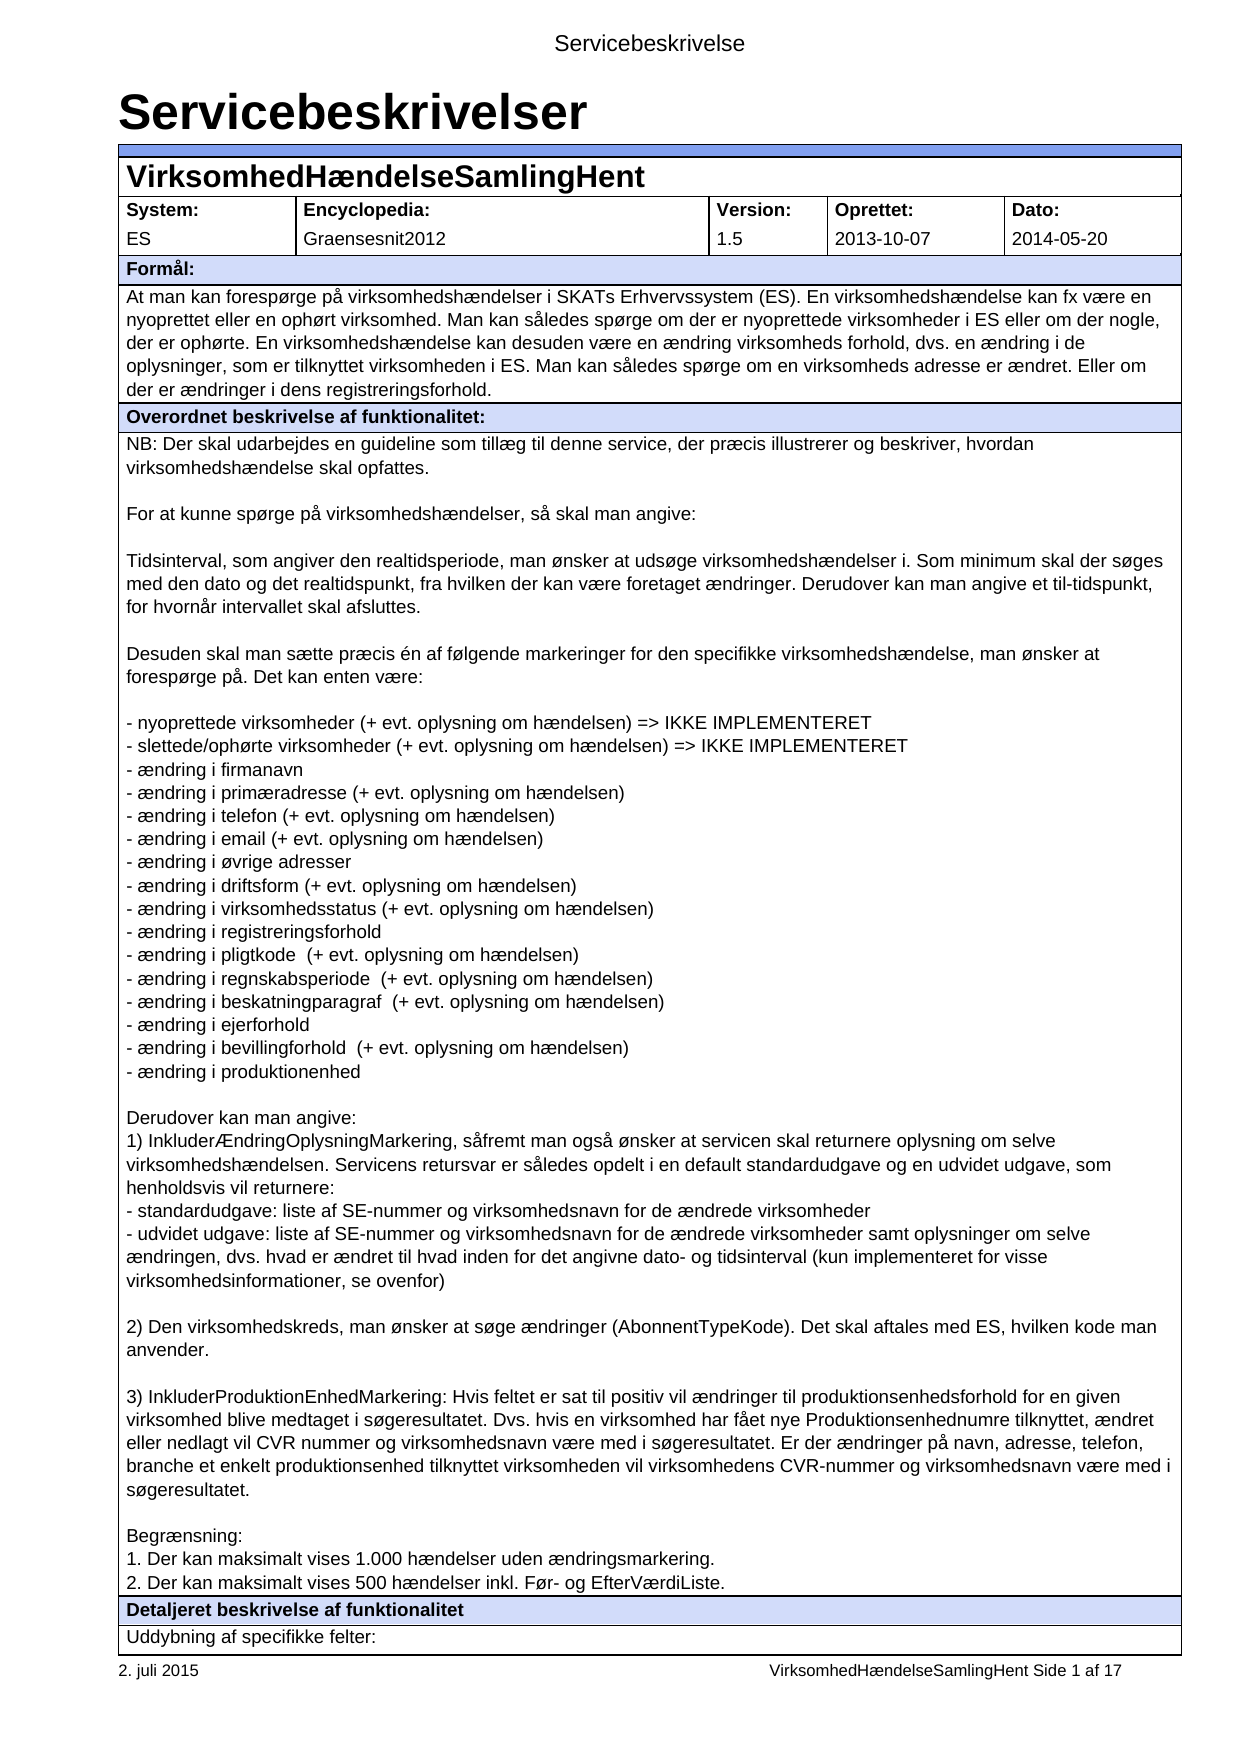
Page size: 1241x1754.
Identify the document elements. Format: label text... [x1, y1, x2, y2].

table_cell 2013-10-07 [828, 225, 1004, 254]
table_cell NB: Der skal udarbejdes en guideline som tillæg til denne service, der præcis illustrerer og beskriver, hvordan virksomhedshændelse skal opfattes. For at kunne spørge på virksomhedshændelser, så skal man angive: Tidsinterval, som angiver den realtidsperiode, man ønsker at udsøge virksomhedshændelser i. Som minimum skal der søges med den dato og det realtidspunkt, fra hvilken der kan være foretaget ændringer. Derudover kan man angive et til-tidspunkt, for hvornår intervallet skal afsluttes. Desuden skal man sætte præcis én af følgende markeringer for den specifikke virksomhedshændelse, man ønsker at forespørge på. Det kan enten være: - nyoprettede virksomheder (+ evt. oplysning om hændelsen) => IKKE IMPLEMENTERET - slettede/ophørte virksomheder (+ evt. oplysning om hændelsen) => IKKE IMPLEMENTERET - ændring i firmanavn - ændring i primæradresse (+ evt. oplysning om hændelsen) - ændring i telefon (+ evt. oplysning om hændelsen) - ændring i email (+ evt. oplysning om hændelsen) - ændring i øvrige adresser - ændring i driftsform (+ evt. oplysning om hændelsen) - ændring i virksomhedsstatus (+ evt. oplysning om hændelsen) - ændring i registreringsforhold - ændring i pligtkode (+ evt. oplysning om hændelsen) - ændring i regnskabsperiode (+ evt. oplysning om hændelsen) - ændring i beskatningparagraf (+ evt. oplysning om hændelsen) - ændring i ejerforhold - ændring i bevillingforhold (+ evt. oplysning om hændelsen) - ændring i produktionenhed Derudover kan man angive: 1) InkluderÆndringOplysningMarkering, såfremt man også ønsker at servicen skal returnere oplysning om selve virksomhedshændelsen. Servicens retursvar er således opdelt i en default standardudgave og en udvidet udgave, som henholdsvis vil returnere: - standardudgave: liste af SE-nummer og virksomhedsnavn for de ændrede virksomheder - udvidet udgave: liste af SE-nummer og virksomhedsnavn for de ændrede virksomheder samt oplysninger om selve ændringen, dvs. hvad er ændret til hvad inden for det angivne dato- og tidsinterval (kun implementeret for visse virksomhedsinformationer, se ovenfor) 2) Den virksomhedskreds, man ønsker at søge ændringer (AbonnentTypeKode). Det skal aftales med ES, hvilken kode man anvender. 3) InkluderProduktionEnhedMarkering: Hvis feltet er sat til positiv vil ændringer til produktionsenhedsforhold for en given virksomhed blive medtaget i søgeresultatet. Dvs. hvis en virksomhed har fået nye Produktionsenhednumre tilknyttet, ændret eller nedlagt vil CVR nummer og virksomhedsnavn være med i søgeresultatet. Er der ændringer på navn, adresse, telefon, branche et enkelt produktionsenhed tilknyttet virksomheden vil virksomhedens CVR-nummer og virksomhedsnavn være med i søgeresultatet. Begrænsning: 1. Der kan maksimalt vises 1.000 hændelser uden ændringsmarkering. 2. Der kan maksimalt vises 500 hændelser inkl. Før- og EfterVærdiListe. [119, 433, 1181, 1595]
table_cell At man kan forespørge på virksomhedshændelser i SKATs Erhvervssystem (ES). En virksomhedshændelse kan fx være en nyoprettet eller en ophørt virksomhed. Man kan således spørge om der er nyoprettede virksomheder i ES eller om der nogle, der er ophørte. En virksomhedshændelse kan desuden være en ændring virksomheds forhold, dvs. en ændring i de oplysninger, som er tilknyttet virksomheden i ES. Man kan således spørge om en virksomheds adresse er ændret. Eller om der er ændringer i dens registreringsforhold. [119, 286, 1181, 402]
table_cell 1.5 [710, 225, 827, 254]
text Servicebeskrivelser [118, 82, 1181, 140]
table_cell Dato: [1005, 197, 1181, 225]
table_cell System: [119, 197, 295, 225]
table_cell 2014-05-20 [1005, 225, 1181, 254]
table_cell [119, 1626, 1181, 1654]
table_cell Overordnet beskrivelse af funktionalitet: [119, 404, 1181, 432]
table_cell Detaljeret beskrivelse af funktionalitet [119, 1597, 1181, 1624]
table_cell Oprettet: [828, 197, 1004, 225]
table_cell Formål: [119, 256, 1181, 284]
table_cell ES [119, 225, 295, 254]
table_cell VirksomhedHændelseSamlingHent [119, 158, 1181, 196]
table_cell Encyclopedia: [297, 197, 708, 225]
table_cell Version: [710, 197, 827, 225]
table_header [119, 145, 1181, 156]
table_cell Graensesnit2012 [297, 225, 708, 254]
